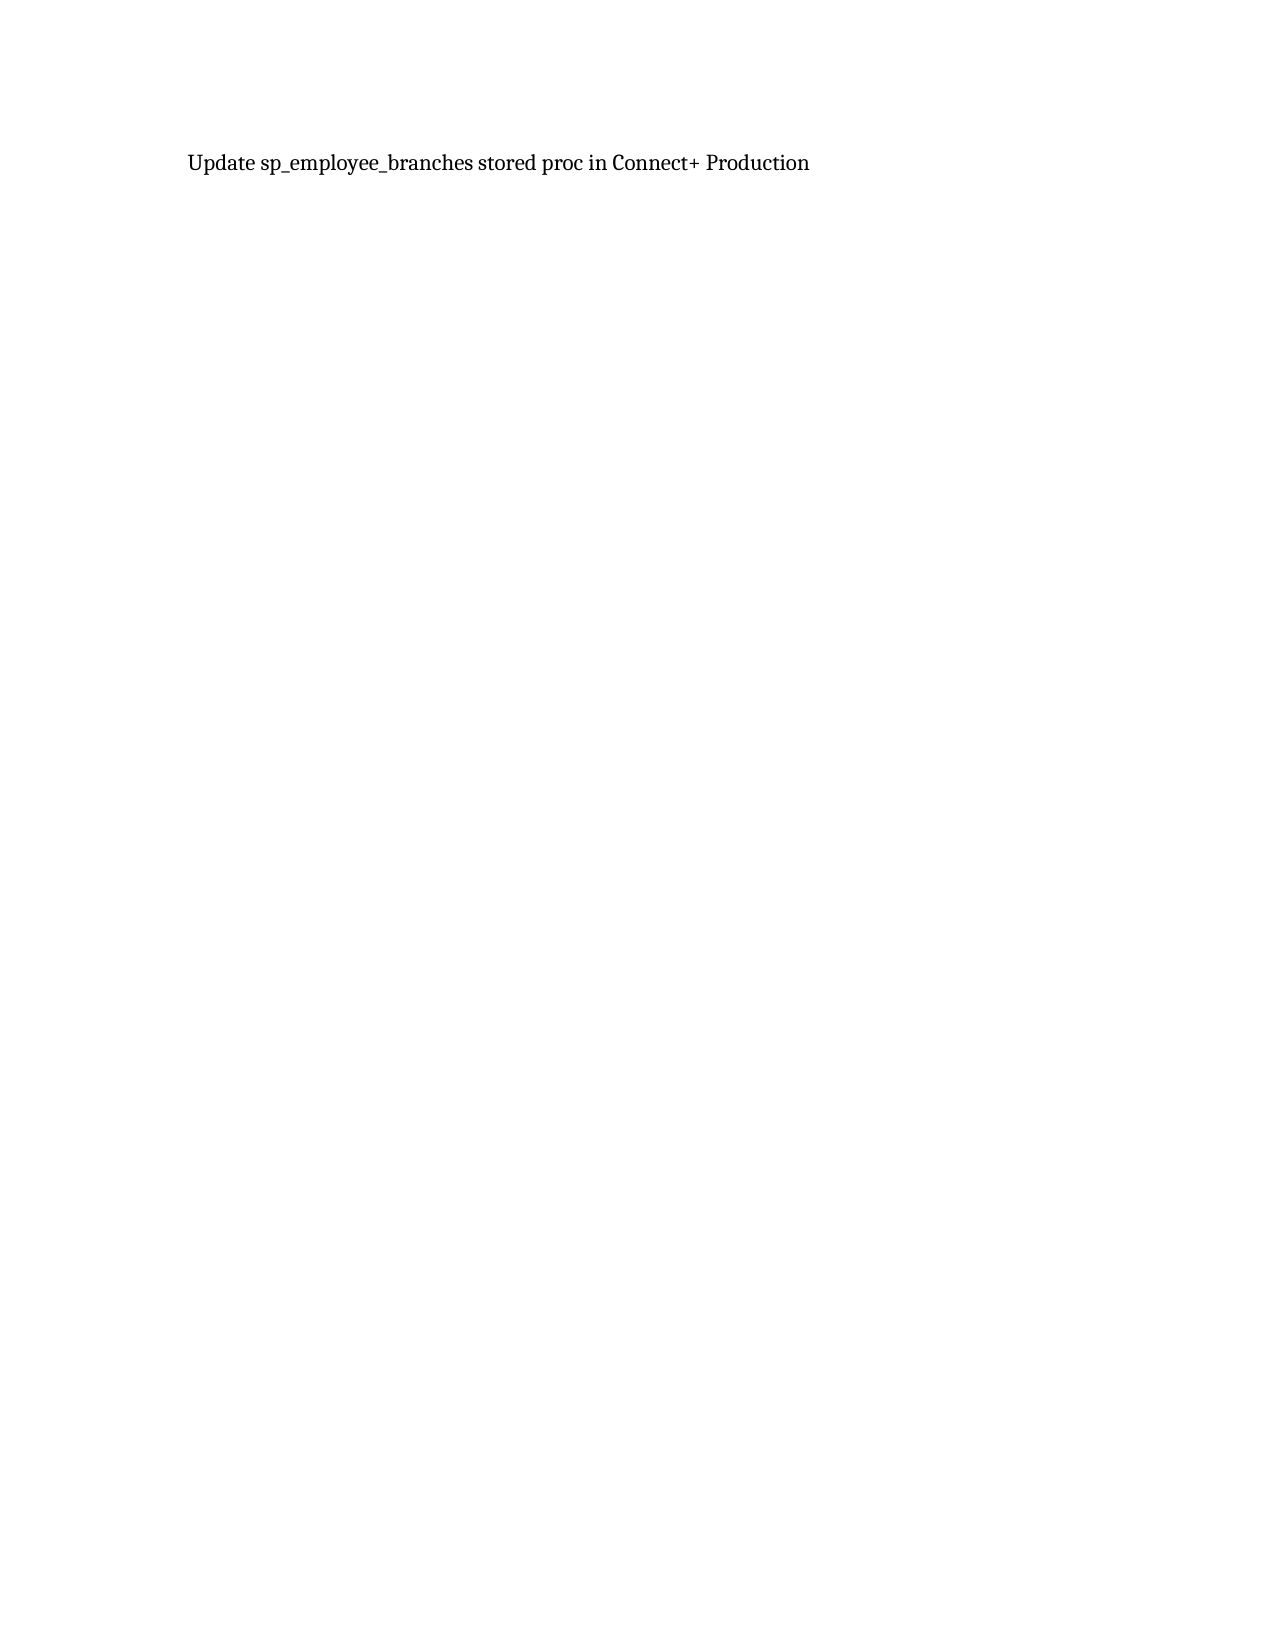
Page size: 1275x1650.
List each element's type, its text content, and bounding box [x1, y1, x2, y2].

text Update sp_employee_branches stored proc in Connect+ Production [187, 150, 1087, 176]
